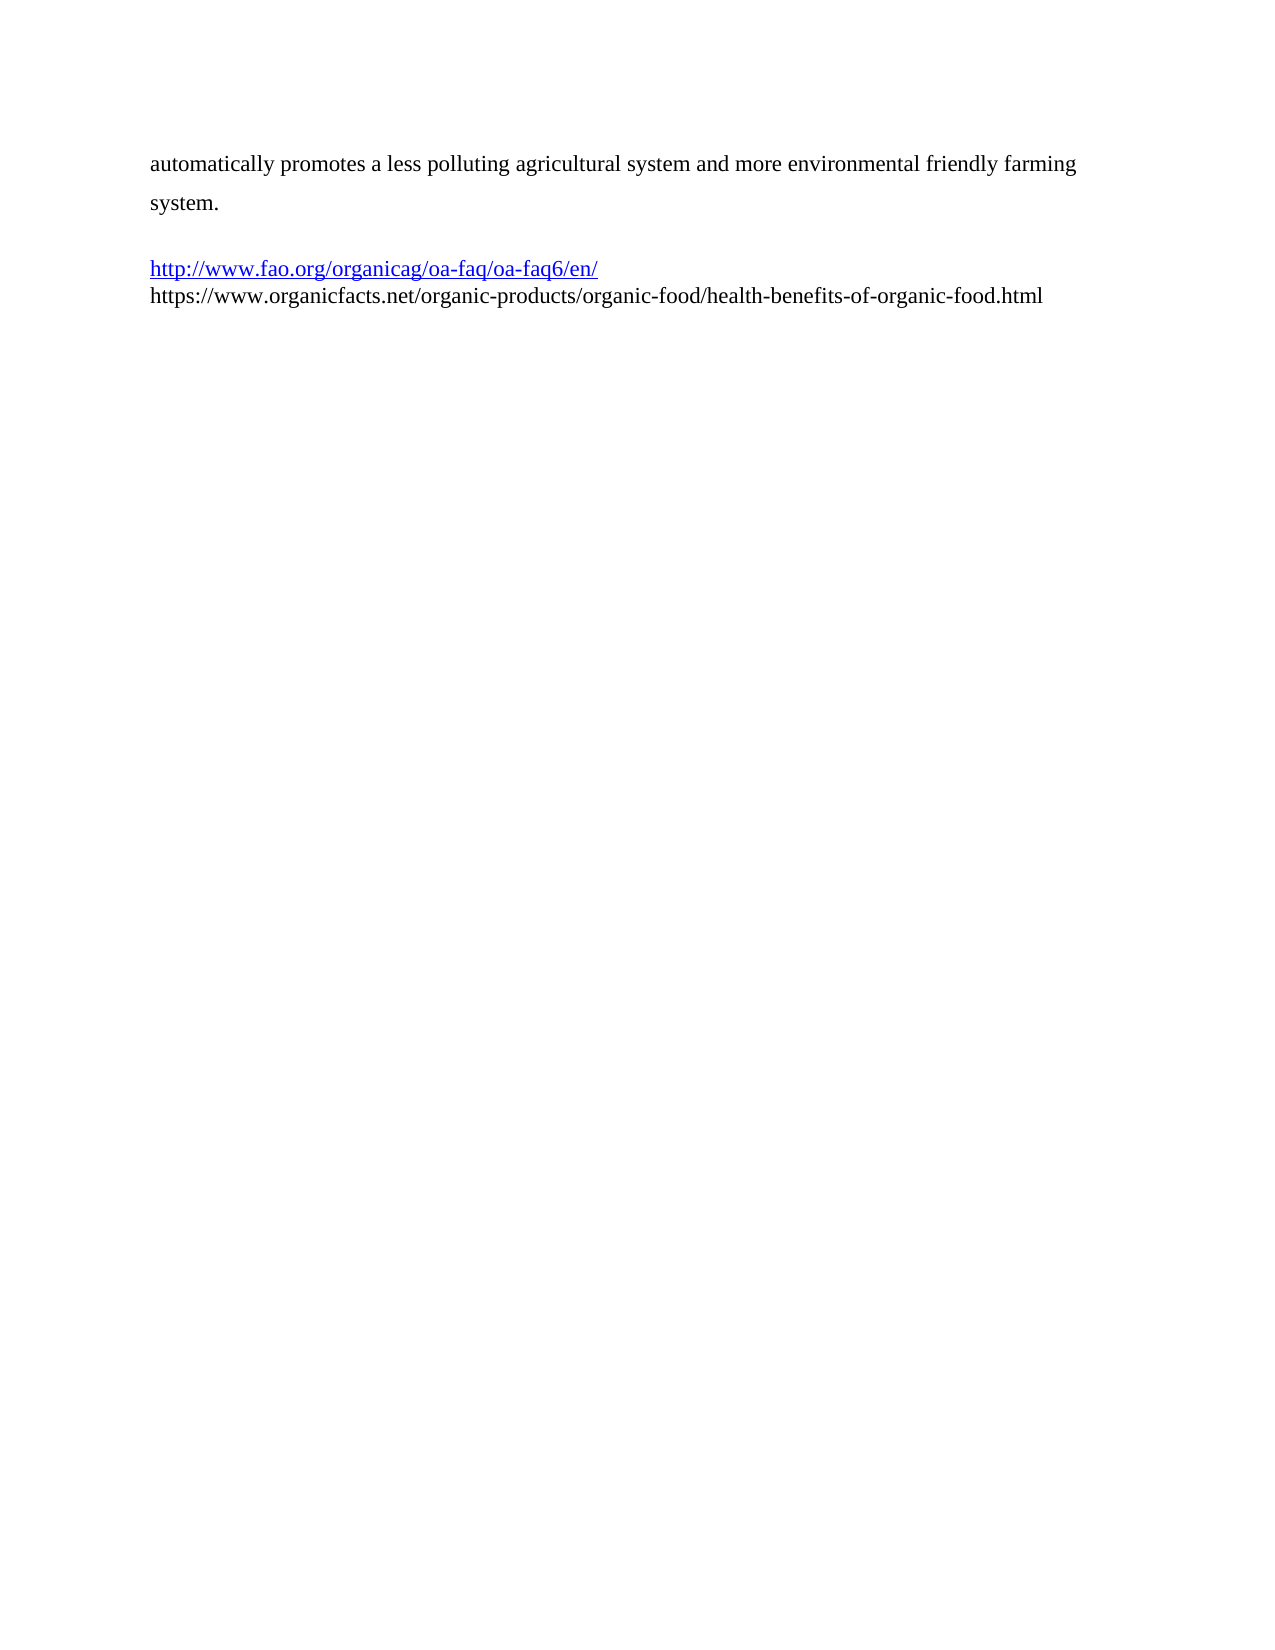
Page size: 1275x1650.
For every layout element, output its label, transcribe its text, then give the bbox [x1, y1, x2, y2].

text http://www.fao.org/organicag/oa-faq/oa-faq6/en/ [150, 255, 1125, 282]
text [150, 150, 1125, 216]
text https://www.organicfacts.net/organic-products/organic-food/health-benefits-of-organic-food.html [150, 282, 1125, 308]
